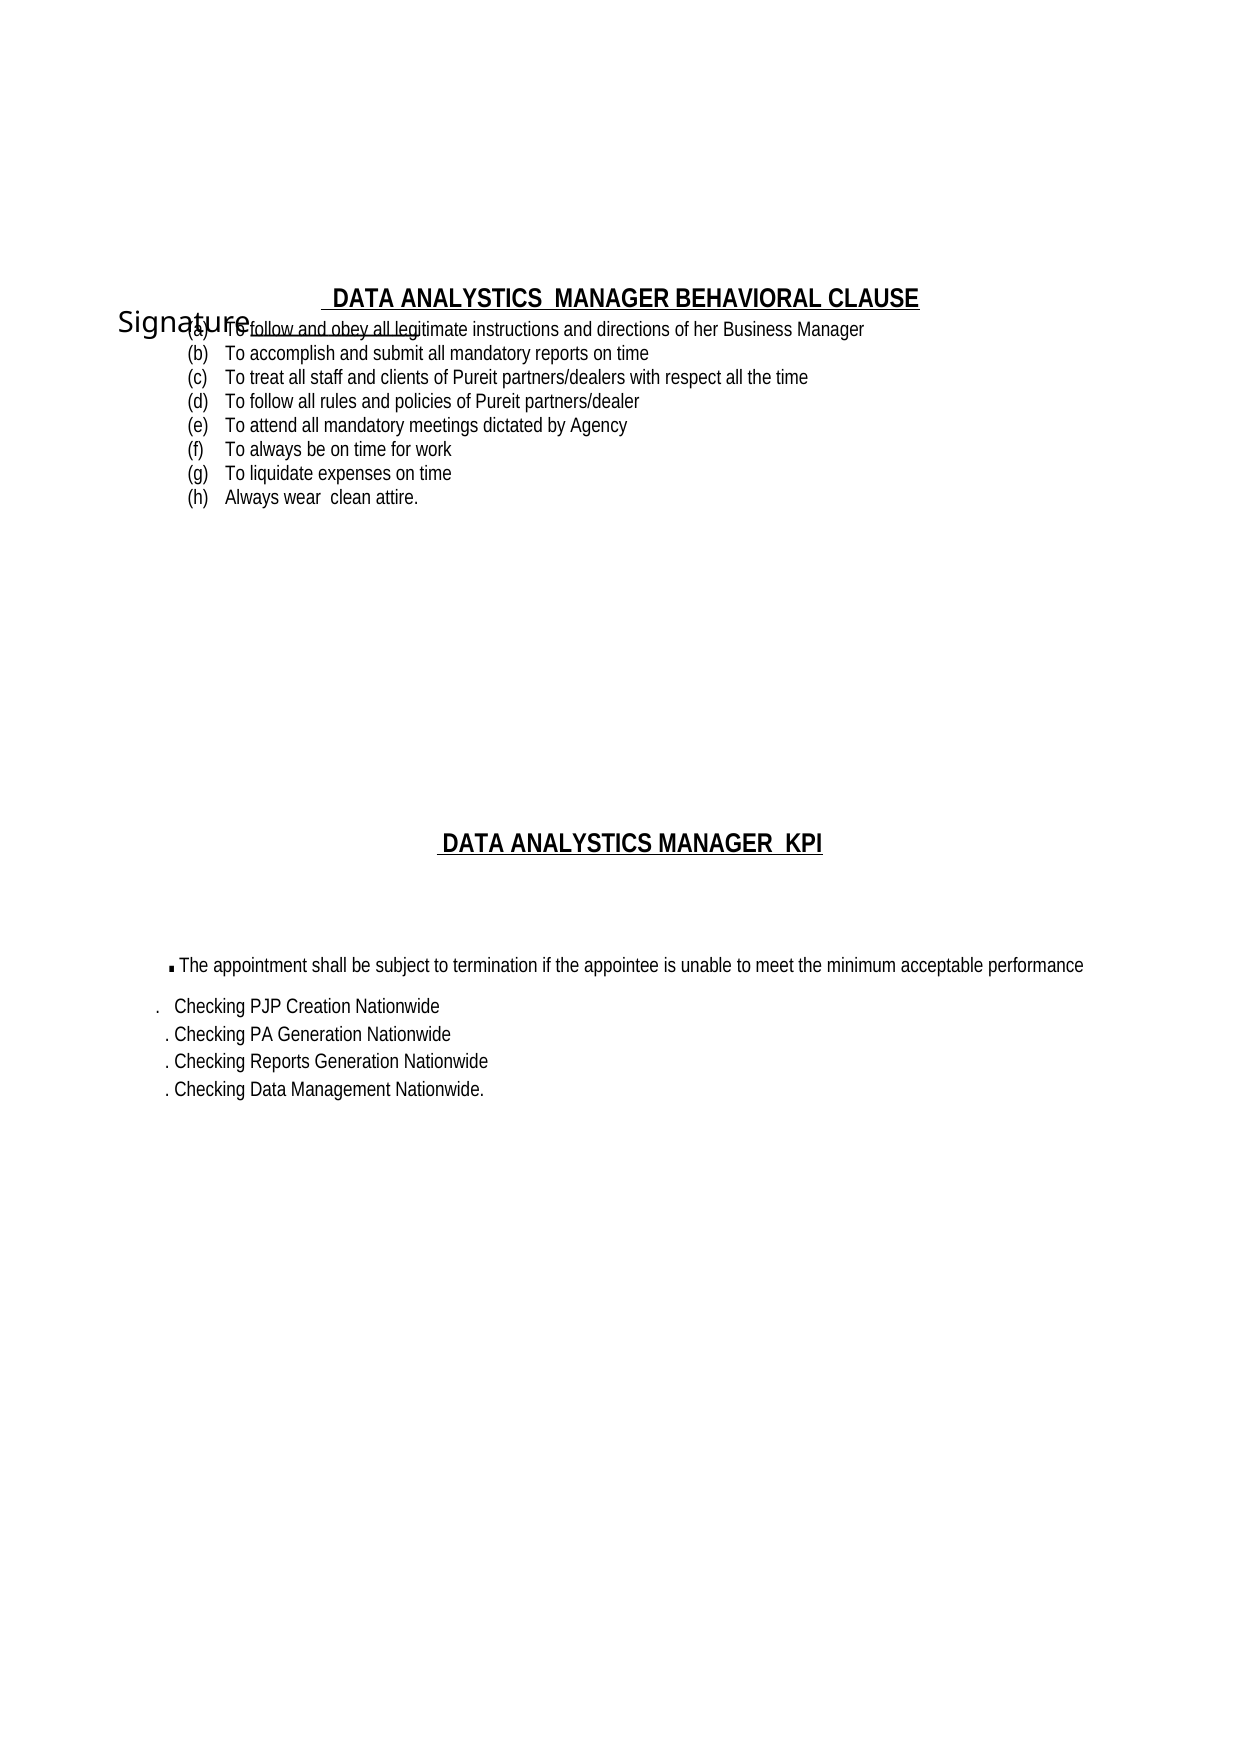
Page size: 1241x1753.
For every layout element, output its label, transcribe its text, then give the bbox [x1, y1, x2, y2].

list To always be on time for work [187, 437, 1128, 461]
text DATA ANALYSTICS MANAGER BEHAVIORAL CLAUSE [112, 282, 1128, 313]
text .The appointment shall be subject to termination if the appointee is unable to meet the minimum acceptable performance [112, 917, 1128, 984]
list To attend all mandatory meetings dictated by Agency [187, 413, 1128, 437]
list Always wear clean attire. [187, 485, 1128, 509]
list To follow all rules and policies of Pureit partners/dealer [187, 389, 1128, 413]
list DATA ANALYSTICS MANAGER KPI [112, 827, 1146, 858]
list To follow and obey all legitimate instructions and directions of her Business Manager [187, 317, 1128, 341]
text . Checking PA Generation Nationwide [112, 1022, 1128, 1046]
list To liquidate expenses on time [187, 461, 1128, 485]
list To treat all staff and clients of Pureit partners/dealers with respect all the time [187, 365, 1128, 389]
text . Checking Reports Generation Nationwide [112, 1049, 1128, 1073]
list To accomplish and submit all mandatory reports on time [187, 341, 1128, 365]
text . Checking Data Management Nationwide. [112, 1077, 1128, 1101]
text . Checking PJP Creation Nationwide [112, 994, 1128, 1018]
